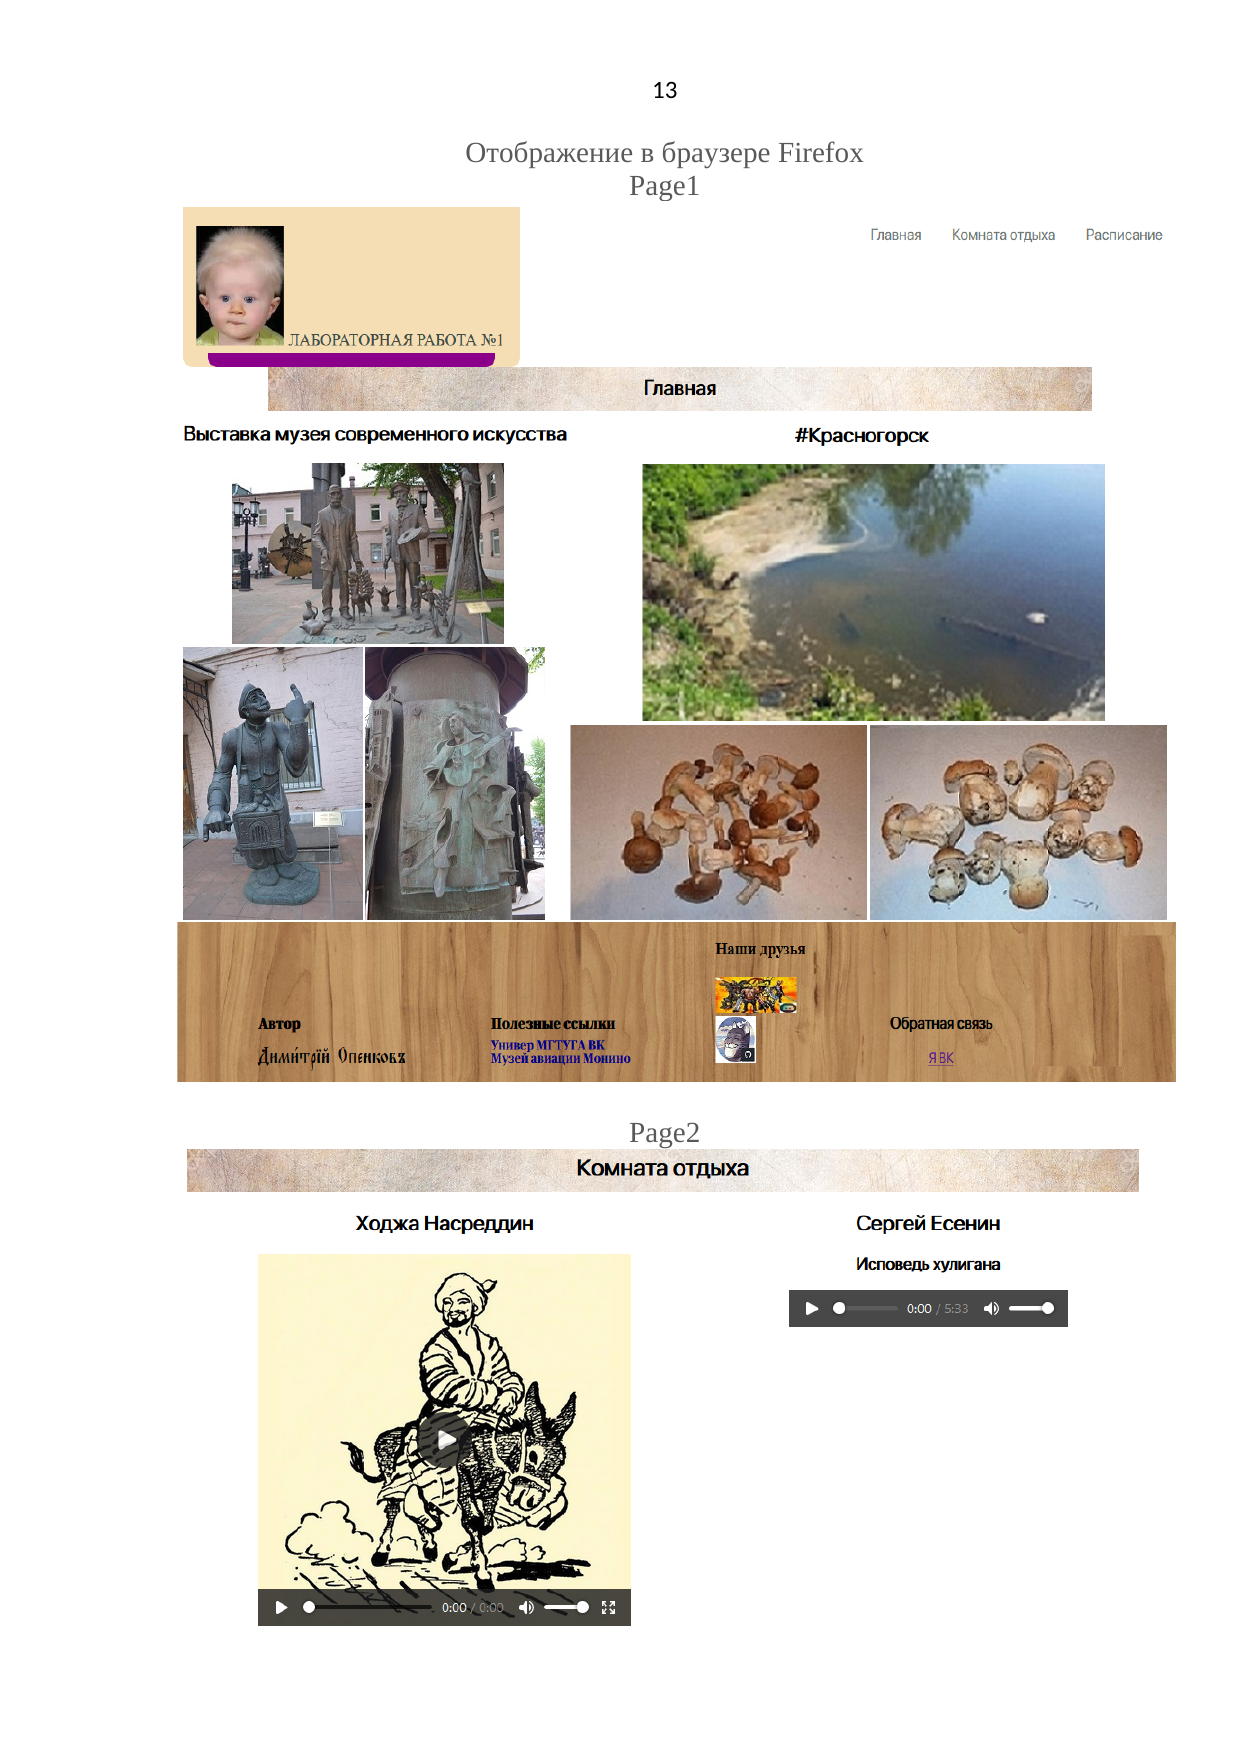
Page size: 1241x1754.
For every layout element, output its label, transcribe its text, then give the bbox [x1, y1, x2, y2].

picture [177, 1149, 1152, 1634]
text Page1 [177, 168, 1152, 201]
text Page2 [177, 1116, 1152, 1149]
text Отображение в браузере Firefox [177, 135, 1152, 168]
picture [177, 201, 1178, 1082]
